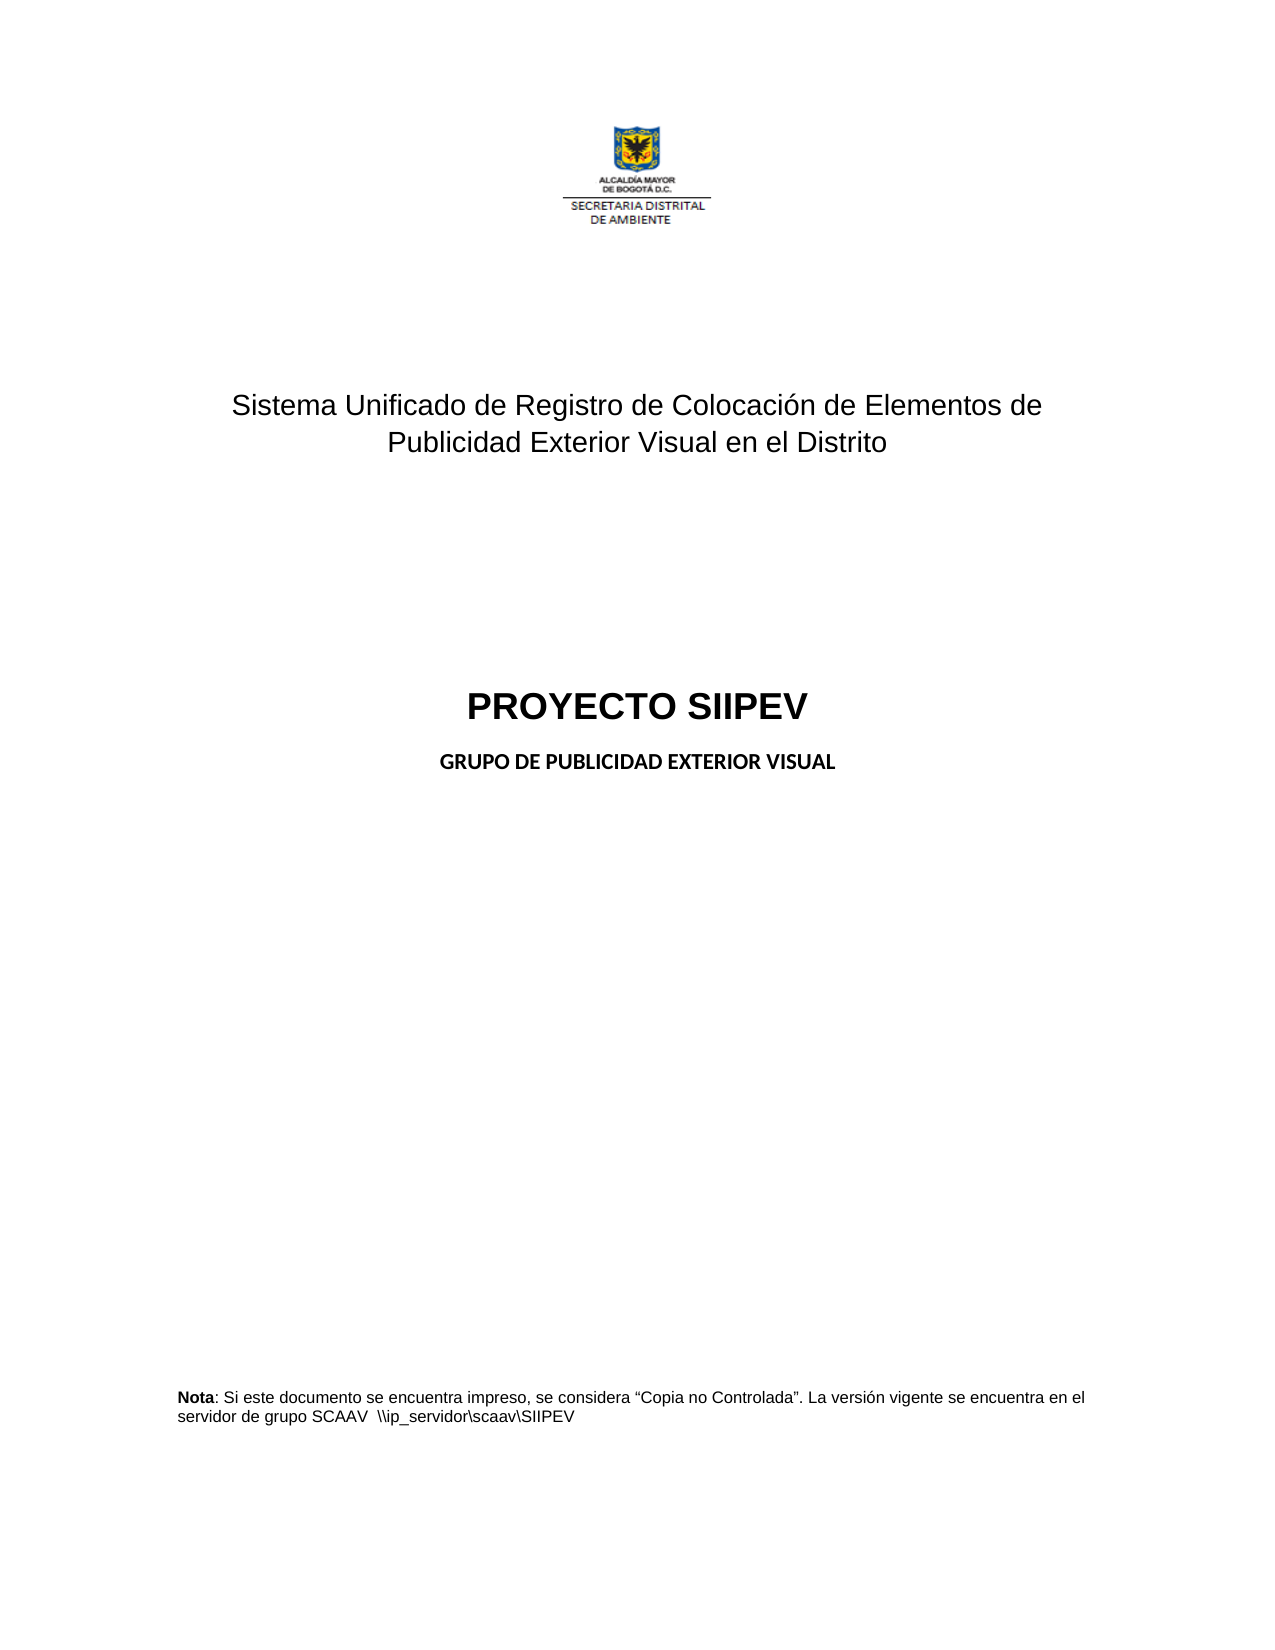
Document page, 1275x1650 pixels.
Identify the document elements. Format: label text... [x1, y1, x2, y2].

text Sistema Unificado de Registro de Colocación de Elementos de Publicidad Exterior Visual en el Distrito [177, 388, 1098, 458]
text GRUPO DE PUBLICIDAD EXTERIOR VISUAL [177, 747, 1098, 775]
text PROYECTO SIIPEV [177, 684, 1098, 727]
picture [562, 124, 712, 232]
